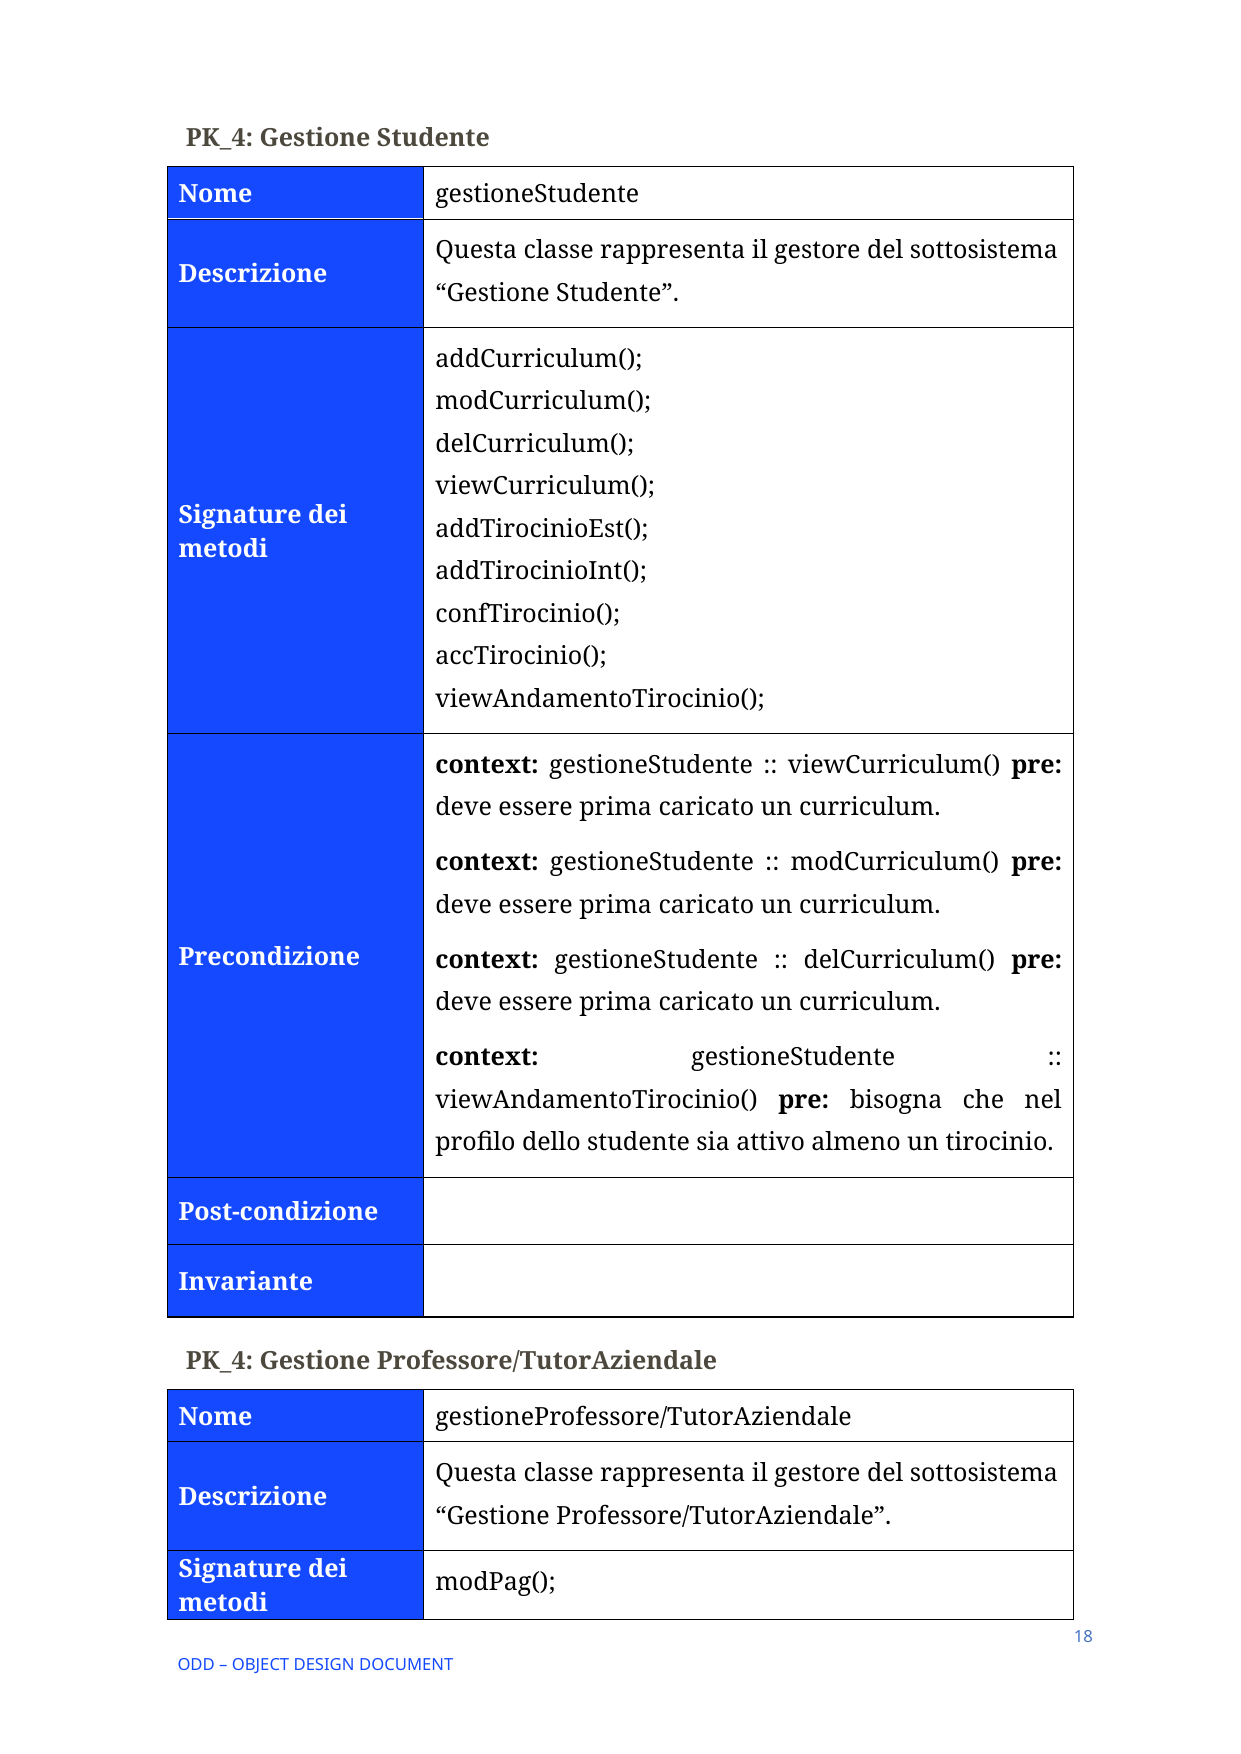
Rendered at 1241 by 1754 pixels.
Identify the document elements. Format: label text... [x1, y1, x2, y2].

table_cell Post-condizione [168, 1178, 423, 1244]
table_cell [168, 1551, 423, 1619]
table_cell Precondizione [168, 734, 423, 1177]
subtitle PK_4: Gestione Professore/TutorAziendale [186, 1342, 1092, 1376]
table_cell Questa classe rappresenta il gestore del sottosistema “Gestione Studente”. [424, 220, 1073, 327]
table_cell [424, 1551, 1073, 1619]
table_cell [424, 1245, 1073, 1316]
table_header gestioneProfessore/TutorAziendale [424, 1390, 1073, 1441]
table_header Nome [168, 1390, 423, 1441]
table_cell Descrizione [168, 1442, 423, 1550]
table_header Nome [168, 167, 423, 218]
table_cell Invariante [168, 1245, 423, 1316]
table_cell Questa classe rappresenta il gestore del sottosistema “Gestione Professore/TutorAziendale”. [424, 1442, 1073, 1550]
table_cell context: gestioneStudente :: viewCurriculum() pre: deve essere prima caricato un curriculum. context: gestioneStudente :: modCurriculum() pre: deve essere prima caricato un curriculum. context: gestioneStudente :: delCurriculum() pre: deve essere prima caricato un curriculum. context: gestioneStudente :: viewAndamentoTirocinio() pre: bisogna che nel profilo dello studente sia attivo almeno un tirocinio. [424, 734, 1073, 1177]
table_cell [424, 1178, 1073, 1244]
table_cell addCurriculum(); modCurriculum(); delCurriculum(); viewCurriculum(); addTirocinioEst(); addTirocinioInt(); confTirocinio(); accTirocinio(); viewAndamentoTirocinio(); [424, 328, 1073, 733]
subtitle PK_4: Gestione Studente [186, 119, 1092, 154]
table_header gestioneStudente [424, 167, 1073, 218]
table_cell Descrizione [168, 220, 423, 327]
table_cell Signature dei metodi [168, 328, 423, 733]
